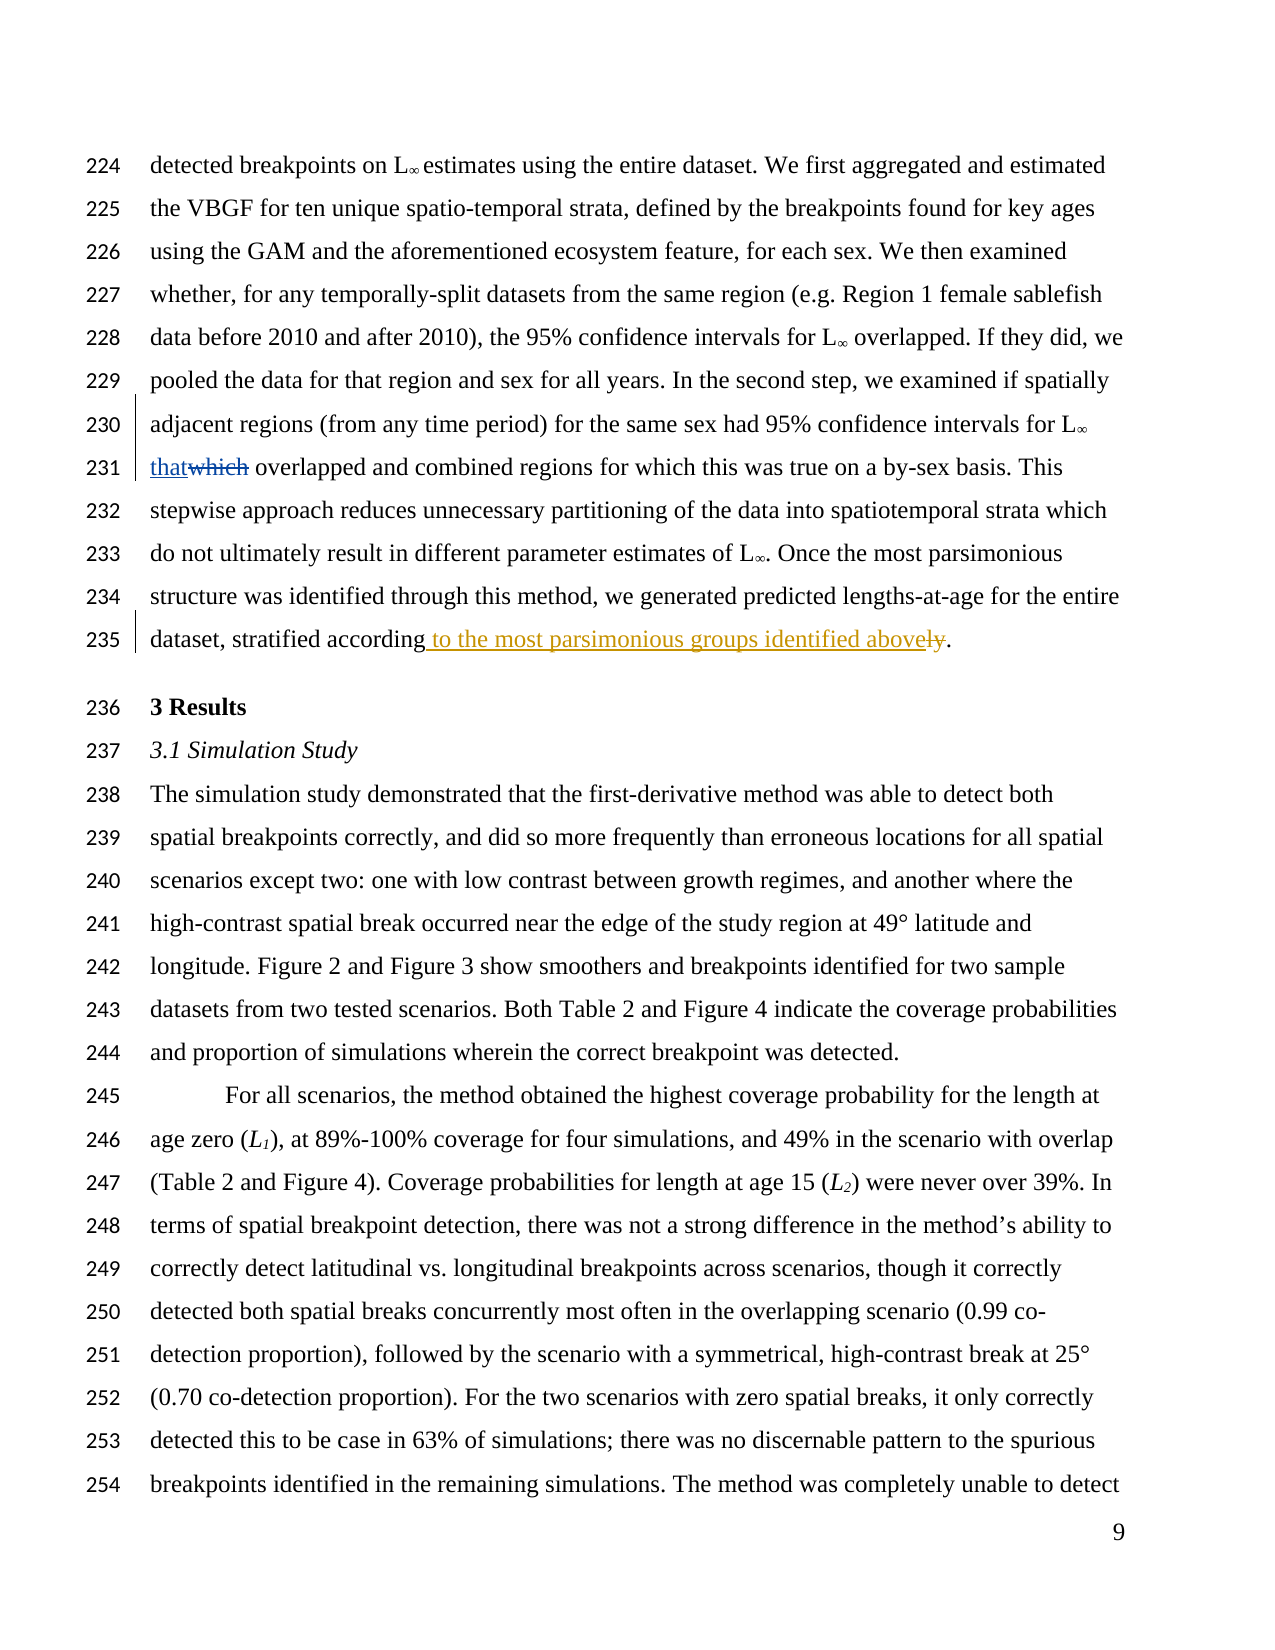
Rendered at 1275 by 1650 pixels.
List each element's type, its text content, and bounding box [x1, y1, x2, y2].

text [150, 1081, 1125, 1497]
text The simulation study demonstrated that the first-derivative method was able to detect both spatial breakpoints correctly, and did so more frequently than erroneous locations for all spatial scenarios except two: one with low contrast between growth regimes, and another where the high-contrast spatial break occurred near the edge of the study region at 49° latitude and longitude. Figures 2 and 3 show smoothers and breakpoints identified for two sample datasets from two tested scenarios. Both Table 2 and Figure 4 indicate the coverage probabilities and proportion of simulations wherein the correct breakpoint was detected. [150, 779, 1125, 1066]
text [150, 150, 1125, 653]
subtitle 3.1 Simulation Study [150, 736, 1125, 764]
subtitle 3 Results [150, 692, 1125, 721]
